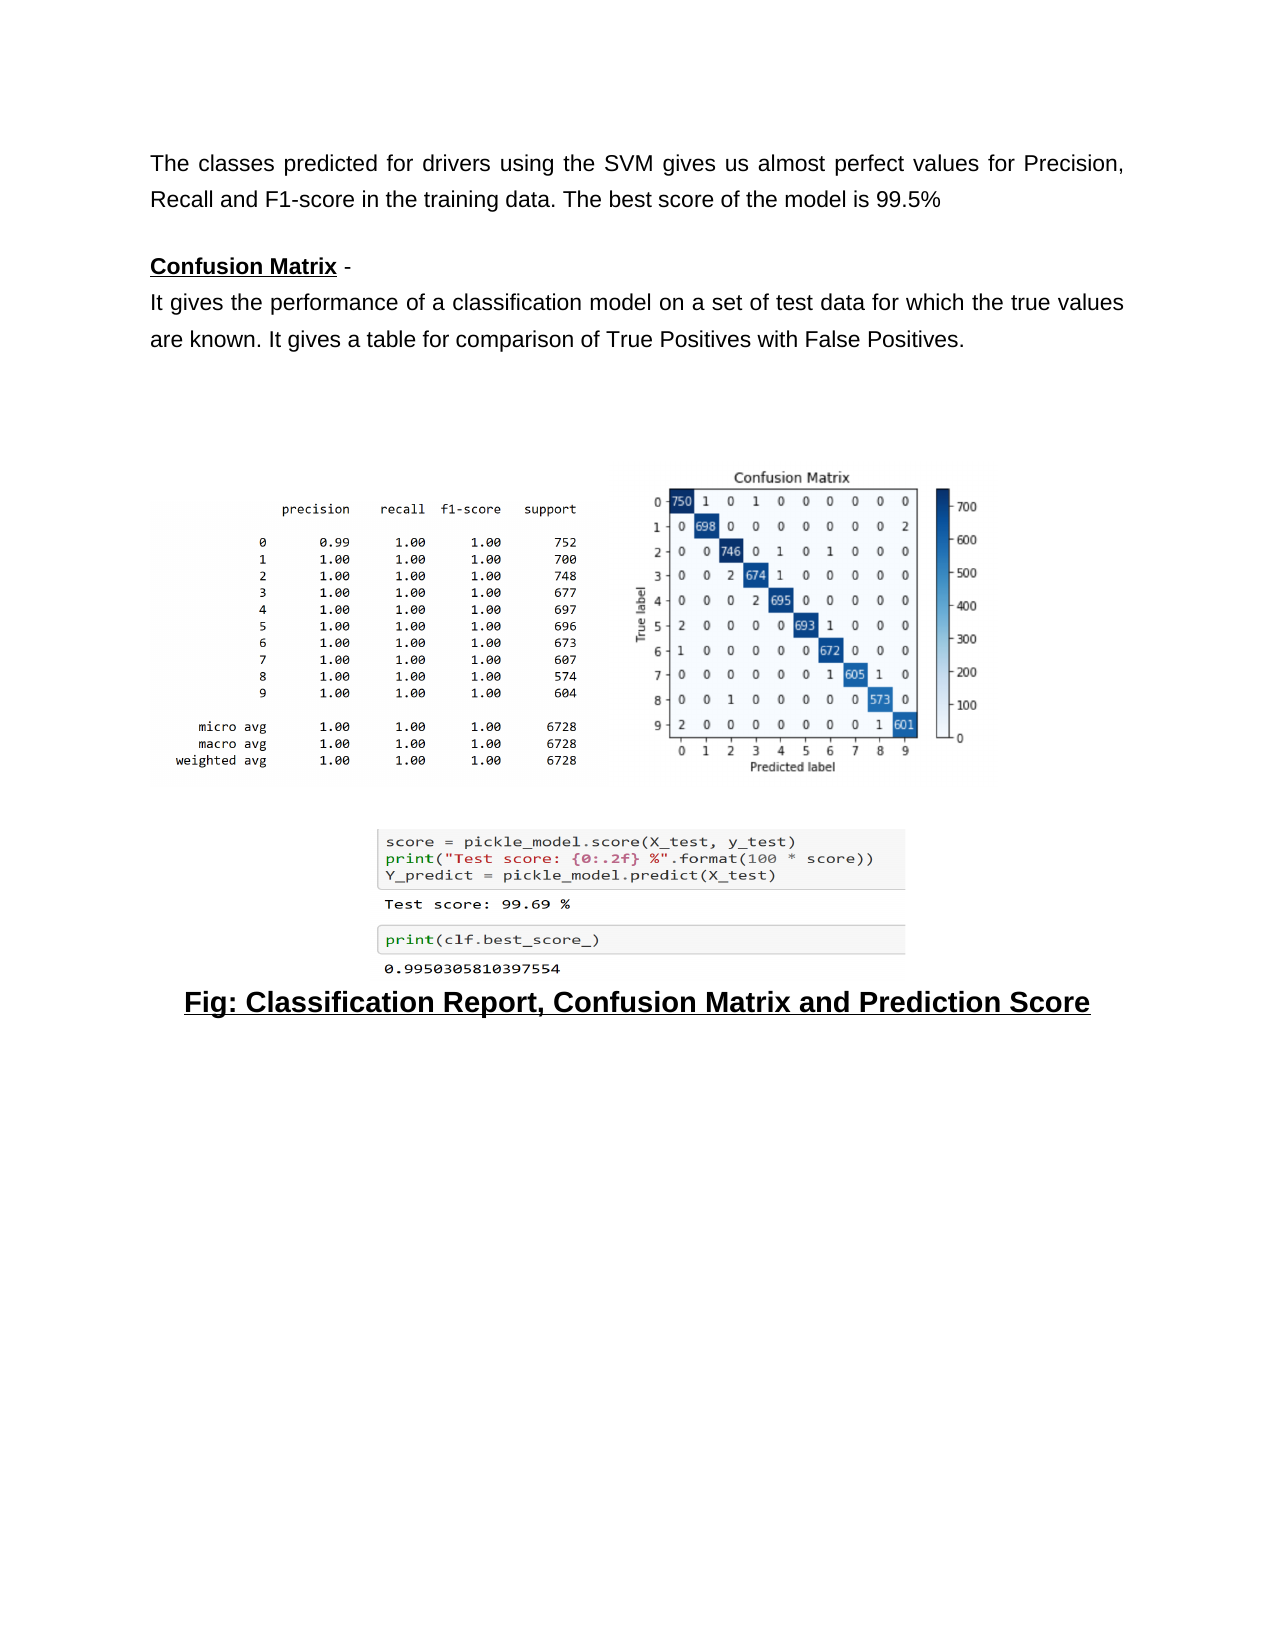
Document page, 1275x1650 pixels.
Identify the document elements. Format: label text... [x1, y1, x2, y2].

text Confusion Matrix - [150, 253, 1125, 279]
text The classes predicted for drivers using the SVM gives us almost perfect values for Precision, Recall and F1-score in the training data. The best score of the model is 99.5% [150, 150, 1125, 213]
picture [150, 461, 999, 787]
text It gives the performance of a classification model on a set of test data for which the true values are known. It gives a table for comparison of True Positives with False Positives. [150, 289, 1125, 352]
picture [369, 829, 906, 981]
text Fig: Classification Report, Confusion Matrix and Prediction Score [150, 984, 1125, 1018]
